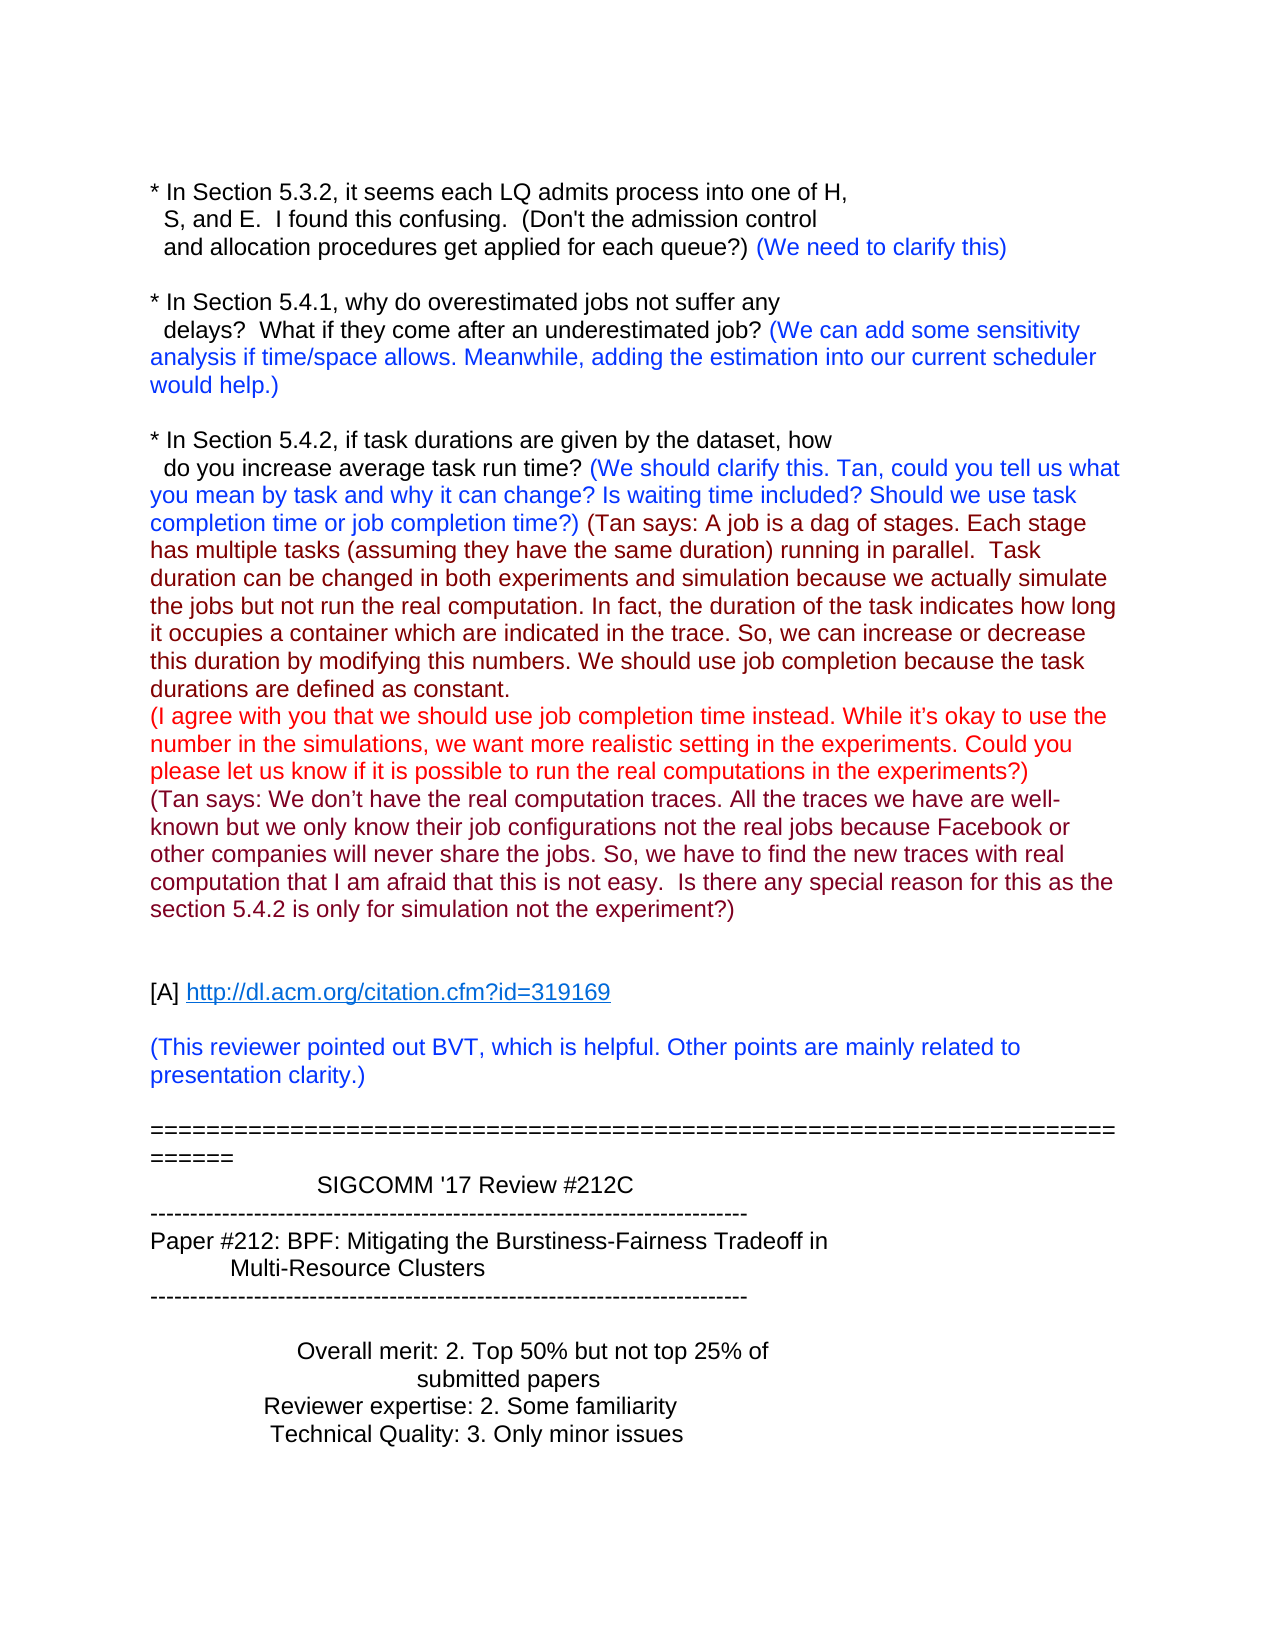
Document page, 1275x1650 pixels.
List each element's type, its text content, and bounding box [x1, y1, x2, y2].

text (I agree with you that we should use job completion time instead. While it’s okay to use the number in the simulations, we want more realistic setting in the experiments. Could you please let us know if it is possible to run the real computations in the experiments?) [150, 702, 1125, 785]
text Technical Quality: 3. Only minor issues [150, 1420, 1125, 1447]
text --------------------------------------------------------------------------- [150, 1199, 1125, 1227]
text --------------------------------------------------------------------------- [150, 1282, 1125, 1309]
text * In Section 5.3.2, it seems each LQ admits process into one of H, [150, 178, 1125, 205]
text delays? What if they come after an underestimated job? (We can add some sensitivity analysis if time/space allows. Meanwhile, adding the estimation into our current scheduler would help.) [150, 316, 1125, 398]
text * In Section 5.4.2, if task durations are given by the dataset, how [150, 426, 1125, 454]
text S, and E. I found this confusing. (Don't the admission control [150, 205, 1125, 233]
text Reviewer expertise: 2. Some familiarity [150, 1392, 1125, 1420]
text (Tan says: We don’t have the real computation traces. All the traces we have are well-known but we only know their job configurations not the real jobs because Facebook or other companies will never share the jobs. So, we have to find the new traces with real computation that I am afraid that this is not easy. Is there any special reason for this as the section 5.4.2 is only for simulation not the experiment?) [150, 785, 1125, 923]
text Multi-Resource Clusters [150, 1254, 1125, 1282]
text SIGCOMM '17 Review #212C [150, 1171, 1125, 1199]
text Overall merit: 2. Top 50% but not top 25% of [150, 1337, 1125, 1364]
text submitted papers [150, 1364, 1125, 1392]
text [A] http://dl.acm.org/citation.cfm?id=319169 [150, 978, 1125, 1006]
text (This reviewer pointed out BVT, which is helpful. Other points are mainly related to presentation clarity.) [150, 1033, 1125, 1088]
text do you increase average task run time? (We should clarify this. Tan, could you tell us what you mean by task and why it can change? Is waiting time included? Should we use task completion time or job completion time?) (Tan says: A job is a dag of stages. Each stage has multiple tasks (assuming they have the same duration) running in parallel. Task duration can be changed in both experiments and simulation because we actually simulate the jobs but not run the real computation. In fact, the duration of the task indicates how long it occupies a container which are indicated in the trace. So, we can increase or decrease this duration by modifying this numbers. We should use job completion because the task durations are defined as constant. [150, 454, 1125, 702]
text =========================================================================== [150, 1116, 1125, 1171]
text Paper #212: BPF: Mitigating the Burstiness-Fairness Tradeoff in [150, 1227, 1125, 1254]
text and allocation procedures get applied for each queue?) (We need to clarify this) [150, 233, 1125, 260]
text * In Section 5.4.1, why do overestimated jobs not suffer any [150, 288, 1125, 316]
